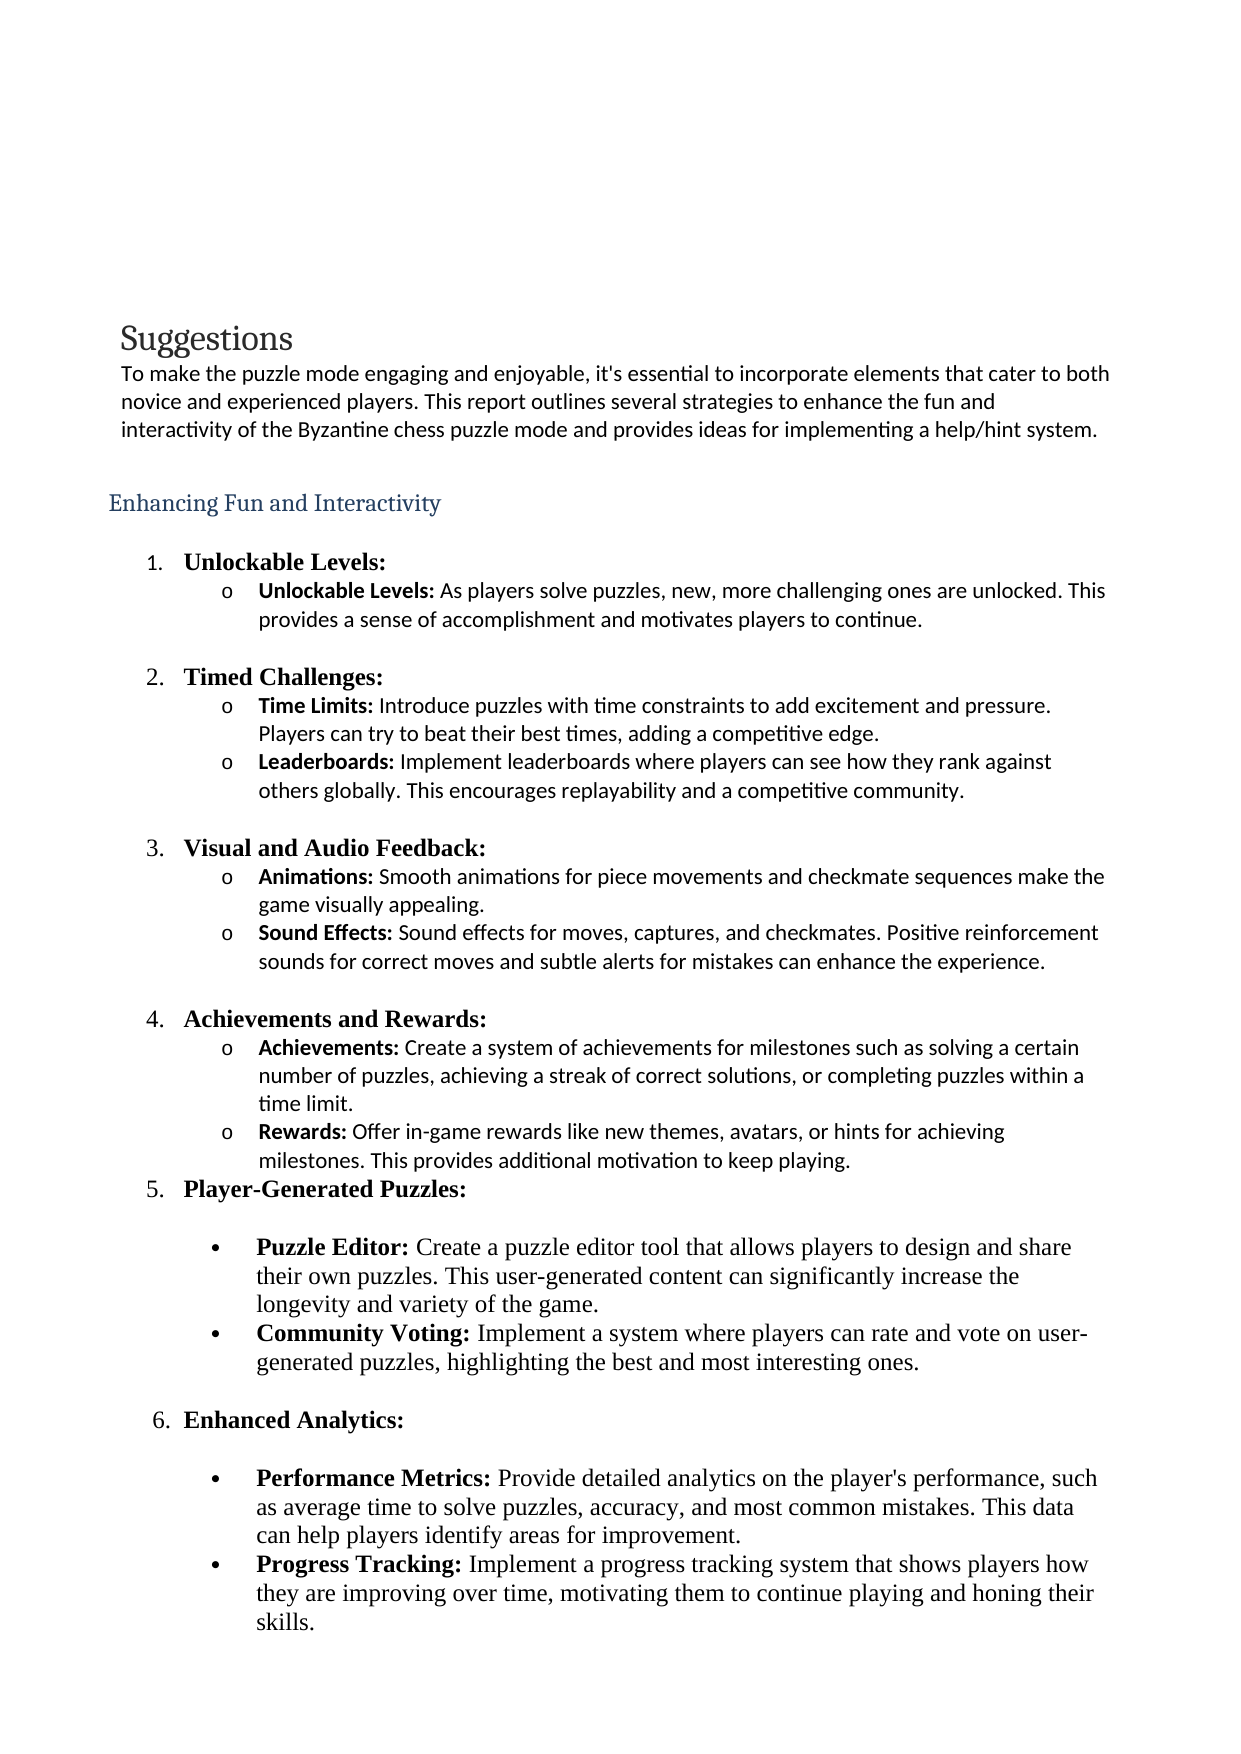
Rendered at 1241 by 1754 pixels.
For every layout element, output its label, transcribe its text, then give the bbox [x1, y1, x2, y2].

list Timed Challenges: [146, 691, 1113, 720]
list Player-Generated Puzzles: [146, 1291, 1113, 1319]
list Rewards: Offer in-game rewards like new themes, avatars, or hints for achieving milestones. This provides additional motivation to keep playing. [221, 1234, 1113, 1291]
list Sound Effects: Sound effects for moves, captures, and checkmates. Positive reinforcement sounds for correct moves and subtle alerts for mistakes can enhance the experience. [221, 1006, 1113, 1062]
list Achievements: Create a system of achievements for milestones such as solving a certain number of puzzles, achieving a streak of correct solutions, or completing puzzles within a time limit. [221, 1149, 1113, 1234]
list Unlockable Levels: As players solve puzzles, new, more challenging ones are unlocked. This provides a sense of accomplishment and motivates players to continue. [221, 606, 1113, 662]
text 6. Enhanced Analytics: [108, 1522, 1113, 1550]
list Unlockable Levels: [146, 547, 1113, 576]
list Time Limits: Introduce puzzles with time constraints to add excitement and pressure. Players can try to beat their best times, adding a competitive edge. [221, 749, 1113, 806]
list Leaderboards: Implement leaderboards where players can see how they rank against others globally. This encourages replayability and a competitive community. [221, 806, 1113, 862]
text To make the puzzle mode engaging and enjoyable, it's essential to incorporate elements that cater to both novice and experienced players. This report outlines several strategies to enhance the fun and interactivity of the Byzantine chess puzzle mode and provides ideas for implementing a help/hint system. [121, 359, 1113, 443]
list Animations: Smooth animations for piece movements and checkmate sequences make the game visually appealing. [221, 949, 1113, 1006]
list Puzzle Editor: Create a puzzle editor tool that allows players to design and share their own puzzles. This user-generated content can significantly increase the longevity and variety of the game. [212, 1349, 1113, 1435]
text Suggestions [121, 317, 1113, 359]
subtitle Enhancing Fun and Interactivity [108, 489, 1113, 518]
list Community Voting: Implement a system where players can rate and vote on user-generated puzzles, highlighting the best and most interesting ones. [212, 1435, 1113, 1492]
list Achievements and Rewards: [146, 1092, 1113, 1120]
list Performance Metrics: Provide detailed analytics on the player's performance, such as average time to solve puzzles, accuracy, and most common mistakes. This data can help players identify areas for improvement. [212, 1579, 1113, 1666]
list Visual and Audio Feedback: [146, 891, 1113, 920]
